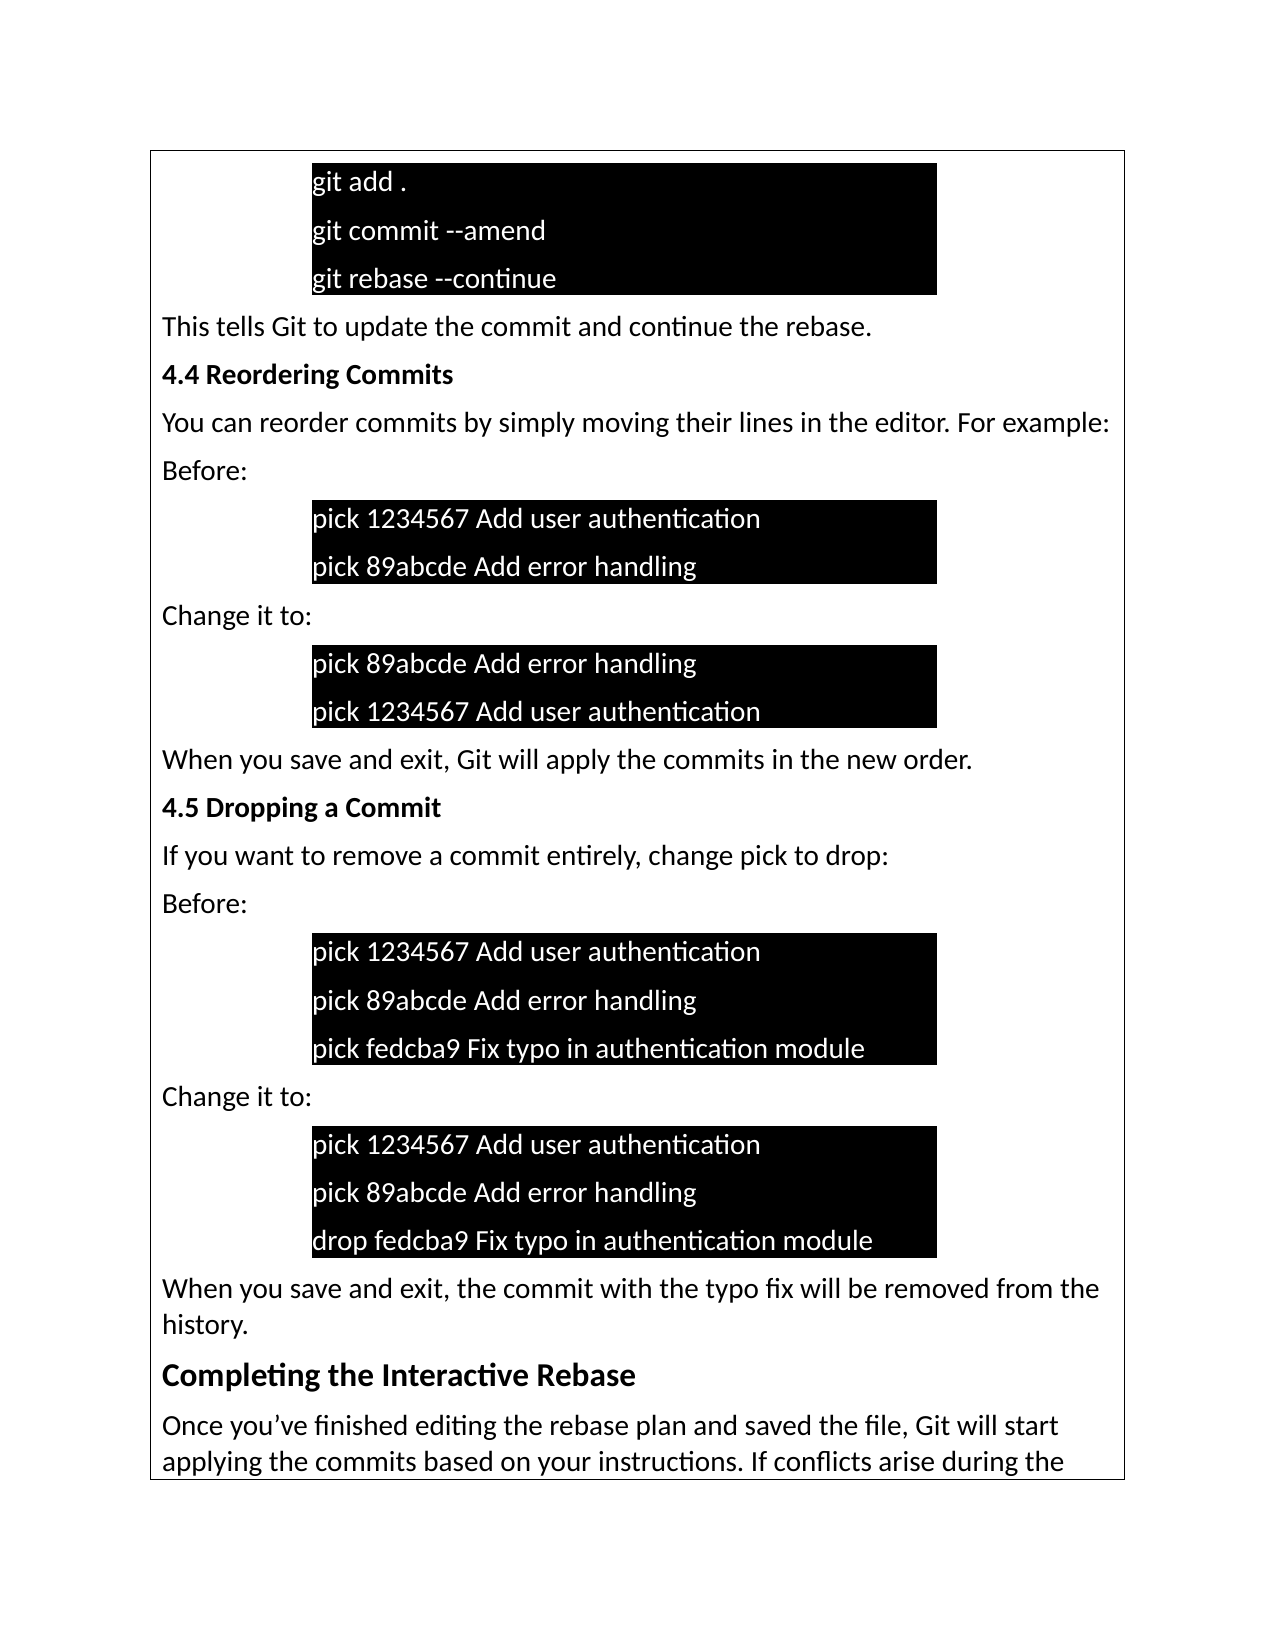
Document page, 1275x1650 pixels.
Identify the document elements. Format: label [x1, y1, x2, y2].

table_header [151, 151, 1124, 1479]
